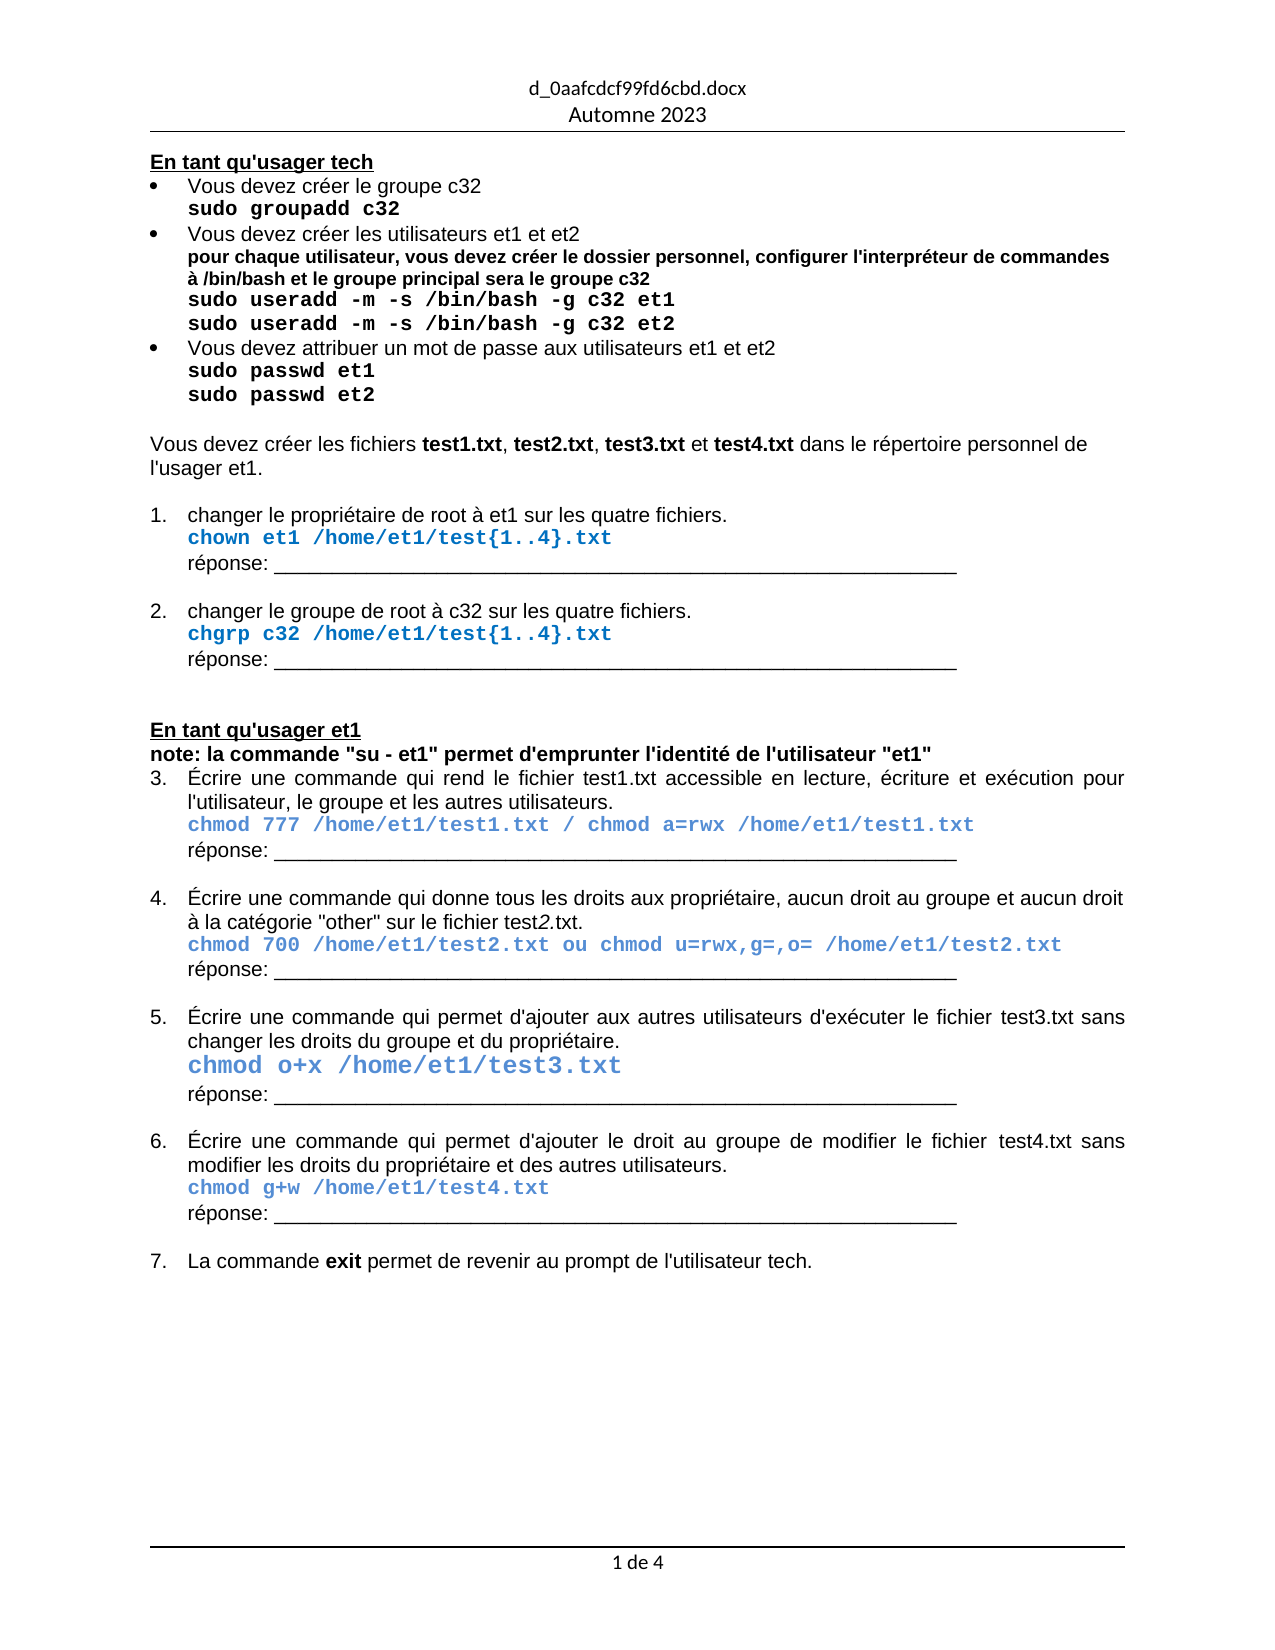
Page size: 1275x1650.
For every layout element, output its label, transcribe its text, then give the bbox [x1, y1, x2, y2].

text réponse: ___________________________________________________________ [187, 551, 1125, 575]
text réponse: ___________________________________________________________ [187, 838, 1125, 862]
text chmod g+w /home/et1/test4.txt [187, 1177, 1125, 1201]
text chown et1 /home/et1/test{1..4}.txt [187, 527, 1125, 551]
list sudo groupadd c32 [187, 198, 1125, 222]
text réponse: ___________________________________________________________ [187, 1081, 1125, 1105]
text sudo useradd -m -s /bin/bash -g c32 et1 [187, 289, 1125, 312]
list Vous devez attribuer un mot de passe aux utilisateurs et1 et et2 [150, 336, 1125, 360]
list Écrire une commande qui donne tous les droits aux propriétaire, aucun droit au groupe et aucun droit à la catégorie "other" sur le fichier test2.txt. [150, 886, 1125, 934]
list Écrire une commande qui permet d'ajouter aux autres utilisateurs d'exécuter le fichier test3.txt sans changer les droits du groupe et du propriétaire. [150, 1005, 1125, 1053]
list sudo passwd et1 [187, 360, 1125, 384]
text chgrp c32 /home/et1/test{1..4}.txt [187, 623, 1125, 646]
text chmod 700 /home/et1/test2.txt ou chmod u=rwx,g=,o= /home/et1/test2.txt [187, 934, 1125, 957]
text sudo useradd -m -s /bin/bash -g c32 et2 [187, 312, 1125, 336]
text chmod 777 /home/et1/test1.txt / chmod a=rwx /home/et1/test1.txt [187, 814, 1125, 838]
text En tant qu'usager et1 [150, 718, 1125, 742]
list Vous devez créer le groupe c32 [150, 174, 1125, 198]
text réponse: ___________________________________________________________ [187, 1201, 1125, 1225]
text réponse: ___________________________________________________________ [187, 957, 1125, 981]
list La commande exit permet de revenir au prompt de l'utilisateur tech. [150, 1249, 1125, 1273]
list Écrire une commande qui rend le fichier test1.txt accessible en lecture, écriture et exécution pour l'utilisateur, le groupe et les autres utilisateurs. [150, 766, 1125, 814]
list changer le propriétaire de root à et1 sur les quatre fichiers. [150, 503, 1125, 527]
text chmod o+x /home/et1/test3.txt [187, 1053, 1125, 1081]
list changer le groupe de root à c32 sur les quatre fichiers. [150, 599, 1125, 623]
list sudo passwd et2 [187, 384, 1125, 407]
text réponse: ___________________________________________________________ [187, 646, 1125, 670]
text note: la commande "su - et1" permet d'emprunter l'identité de l'utilisateur "et1" [150, 742, 1125, 766]
text Vous devez créer les fichiers test1.txt, test2.txt, test3.txt et test4.txt dans le répertoire personnel de l'usager et1. [150, 431, 1125, 479]
list pour chaque utilisateur, vous devez créer le dossier personnel, configurer l'interpréteur de commandes à /bin/bash et le groupe principal sera le groupe c32 [187, 246, 1125, 289]
text En tant qu'usager tech [150, 150, 1125, 174]
list Vous devez créer les utilisateurs et1 et et2 [150, 222, 1125, 246]
